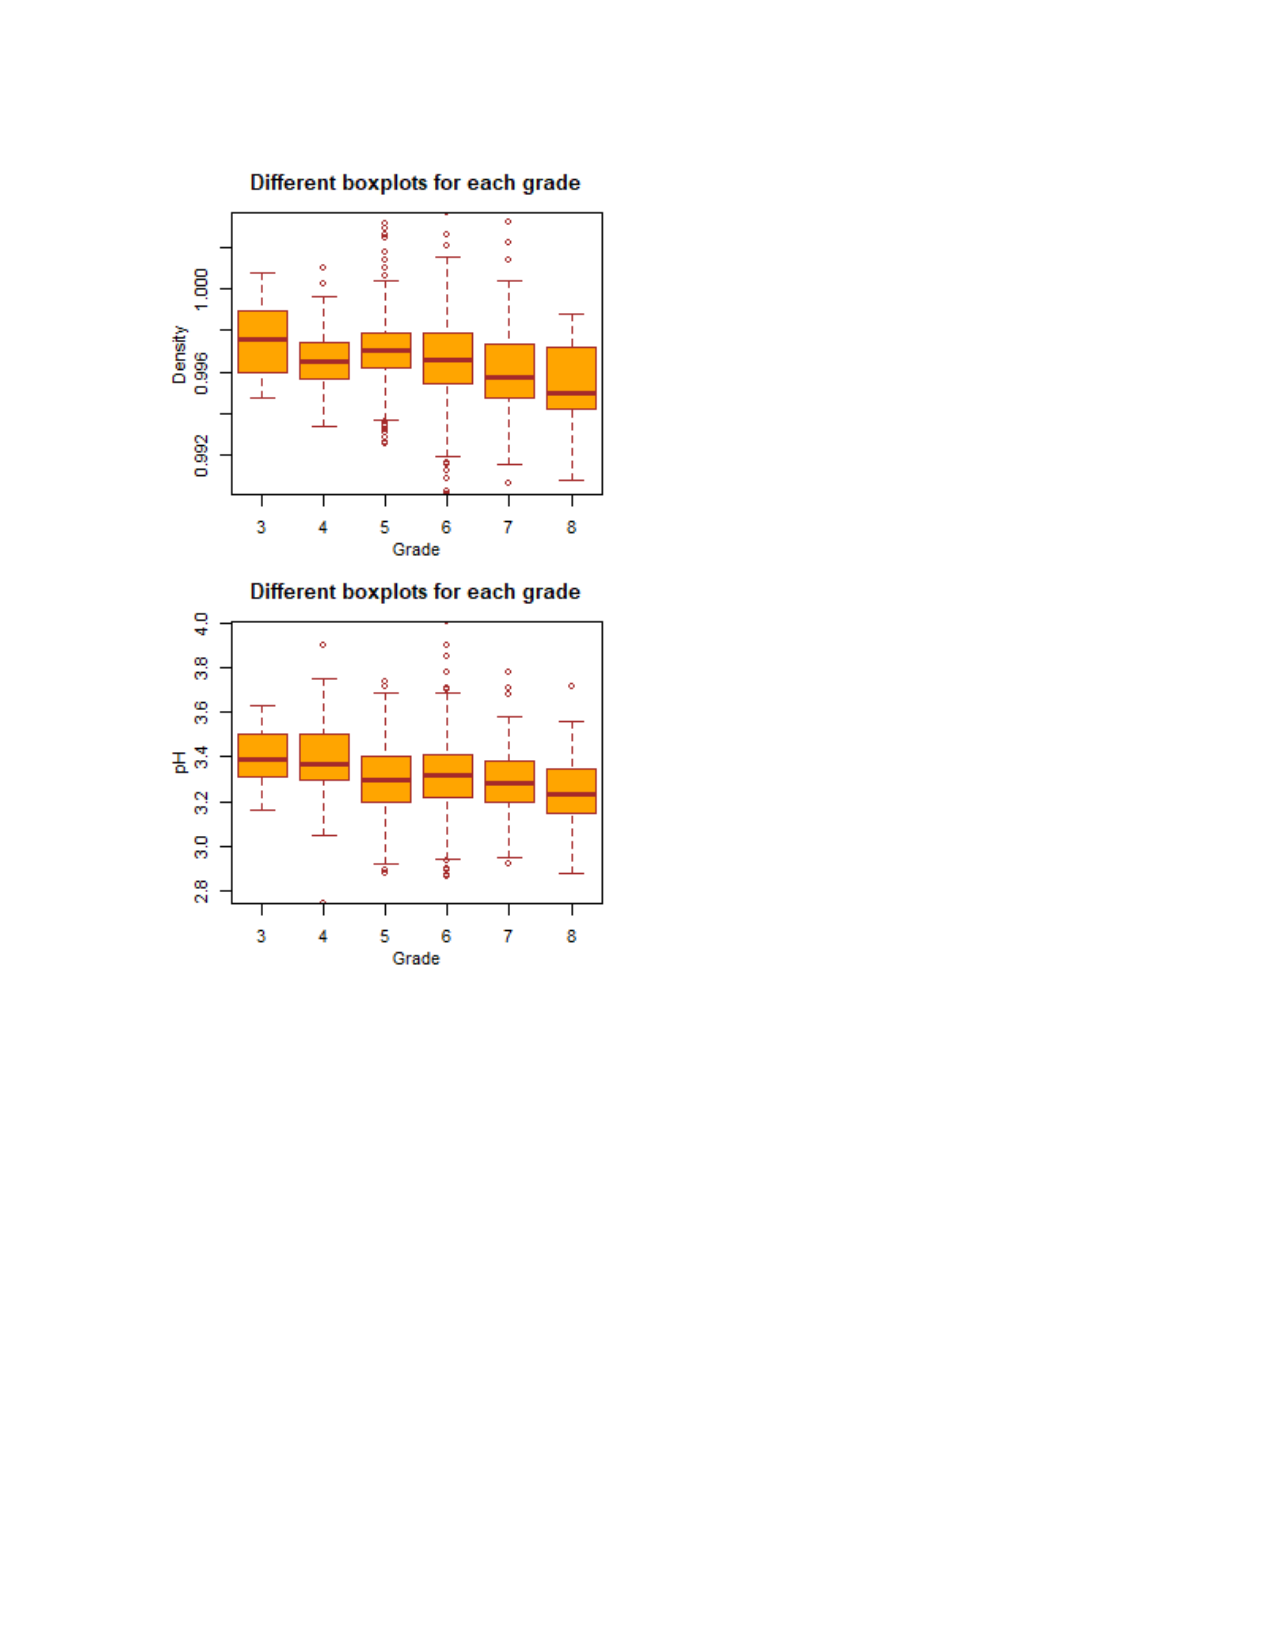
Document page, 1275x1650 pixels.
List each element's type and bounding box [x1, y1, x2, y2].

picture [168, 150, 624, 968]
